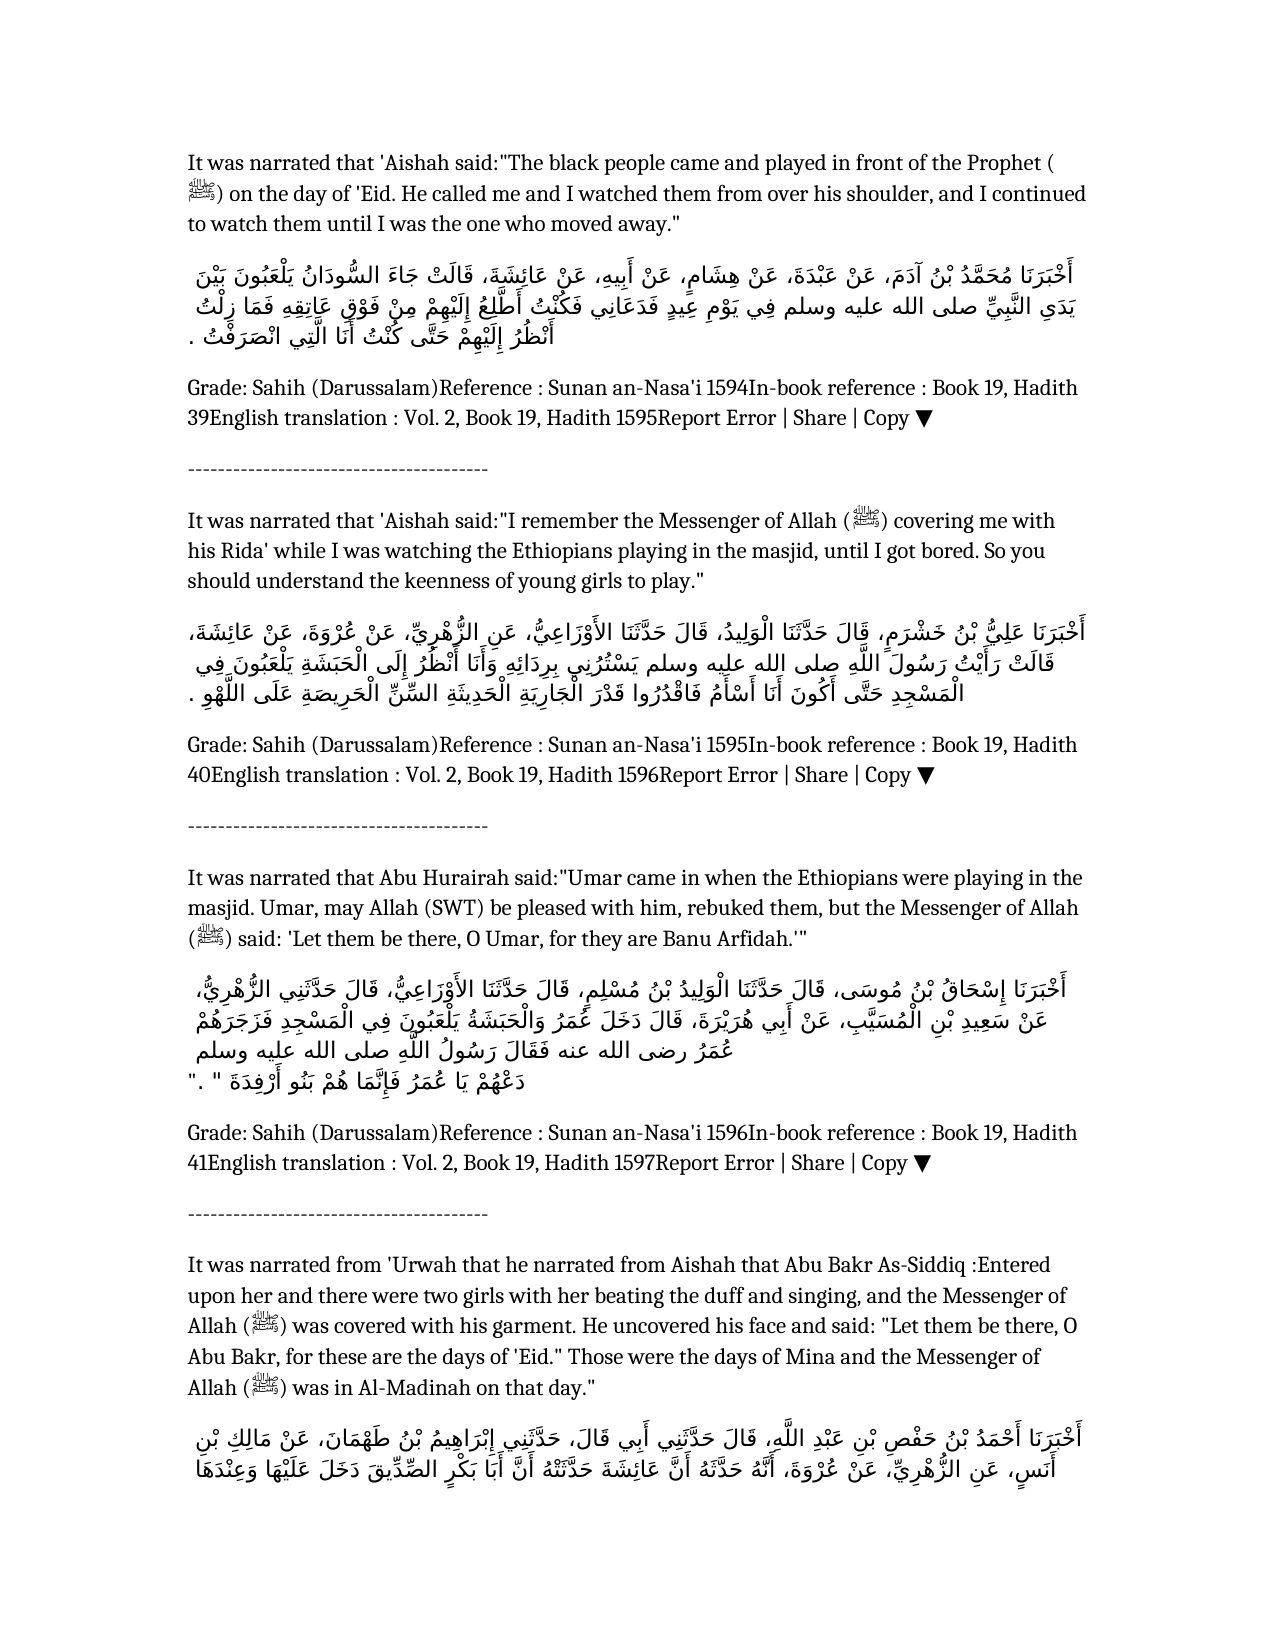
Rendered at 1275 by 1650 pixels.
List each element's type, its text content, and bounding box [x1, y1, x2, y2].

text Grade: Sahih (Darussalam)Reference : Sunan an-Nasa'i 1596In-book reference : Book 19, Hadith 41English translation : Vol. 2, Book 19, Hadith 1597Report Error | Share | Copy ▼ [187, 1120, 1087, 1177]
text Grade: Sahih (Darussalam)Reference : Sunan an-Nasa'i 1595In-book reference : Book 19, Hadith 40English translation : Vol. 2, Book 19, Hadith 1596Report Error | Share | Copy ▼ [187, 732, 1087, 788]
text أَخْبَرَنَا إِسْحَاقُ بْنُ مُوسَى، قَالَ حَدَّثَنَا الْوَلِيدُ بْنُ مُسْلِمٍ، قَالَ حَدَّثَنَا الأَوْزَاعِيُّ، قَالَ حَدَّثَنِي الزُّهْرِيُّ، عَنْ سَعِيدِ بْنِ الْمُسَيَّبِ، عَنْ أَبِي هُرَيْرَةَ، قَالَ دَخَلَ عُمَرُ وَالْحَبَشَةُ يَلْعَبُونَ فِي الْمَسْجِدِ فَزَجَرَهُمْ عُمَرُ رضى الله عنه فَقَالَ رَسُولُ اللَّهِ صلى الله عليه وسلم ‏ "‏ دَعْهُمْ يَا عُمَرُ فَإِنَّمَا هُمْ بَنُو أَرْفِدَةَ ‏"‏ ‏.‏ [187, 976, 1087, 1095]
text It was narrated that 'Aishah said:"The black people came and played in front of the Prophet (ﷺ) on the day of 'Eid. He called me and I watched them from over his shoulder, and I continued to watch them until I was the one who moved away." [187, 150, 1087, 237]
text It was narrated that Abu Hurairah said:"Umar came in when the Ethiopians were playing in the masjid. Umar, may Allah (SWT) be pleased with him, rebuked them, but the Messenger of Allah (ﷺ) said: 'Let them be there, O Umar, for they are Banu Arfidah.'" [187, 864, 1087, 952]
text ---------------------------------------- [187, 456, 1087, 482]
text أَخْبَرَنَا عَلِيُّ بْنُ خَشْرَمٍ، قَالَ حَدَّثَنَا الْوَلِيدُ، قَالَ حَدَّثَنَا الأَوْزَاعِيُّ، عَنِ الزُّهْرِيِّ، عَنْ عُرْوَةَ، عَنْ عَائِشَةَ، قَالَتْ رَأَيْتُ رَسُولَ اللَّهِ صلى الله عليه وسلم يَسْتُرُنِي بِرِدَائِهِ وَأَنَا أَنْظُرُ إِلَى الْحَبَشَةِ يَلْعَبُونَ فِي الْمَسْجِدِ حَتَّى أَكُونَ أَنَا أَسْأَمُ فَاقْدُرُوا قَدْرَ الْجَارِيَةِ الْحَدِيثَةِ السِّنِّ الْحَرِيصَةِ عَلَى اللَّهْوِ ‏.‏ [187, 619, 1087, 707]
text ---------------------------------------- [187, 813, 1087, 839]
text It was narrated that 'Aishah said:"I remember the Messenger of Allah (ﷺ) covering me with his Rida' while I was watching the Ethiopians playing in the masjid, until I got bored. So you should understand the keenness of young girls to play." [187, 507, 1087, 594]
text Grade: Sahih (Darussalam)Reference : Sunan an-Nasa'i 1594In-book reference : Book 19, Hadith 39English translation : Vol. 2, Book 19, Hadith 1595Report Error | Share | Copy ▼ [187, 375, 1087, 431]
text It was narrated from 'Urwah that he narrated from Aishah that Abu Bakr As-Siddiq :Entered upon her and there were two girls with her beating the duff and singing, and the Messenger of Allah (ﷺ) was covered with his garment. He uncovered his face and said: "Let them be there, O Abu Bakr, for these are the days of 'Eid." Those were the days of Mina and the Messenger of Allah (ﷺ) was in Al-Madinah on that day." [187, 1252, 1087, 1401]
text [187, 1426, 1087, 1483]
text ---------------------------------------- [187, 1201, 1087, 1228]
text أَخْبَرَنَا مُحَمَّدُ بْنُ آدَمَ، عَنْ عَبْدَةَ، عَنْ هِشَامٍ، عَنْ أَبِيهِ، عَنْ عَائِشَةَ، قَالَتْ جَاءَ السُّودَانُ يَلْعَبُونَ بَيْنَ يَدَىِ النَّبِيِّ صلى الله عليه وسلم فِي يَوْمِ عِيدٍ فَدَعَانِي فَكُنْتُ أَطَّلِعُ إِلَيْهِمْ مِنْ فَوْقِ عَاتِقِهِ فَمَا زِلْتُ أَنْظُرُ إِلَيْهِمْ حَتَّى كُنْتُ أَنَا الَّتِي انْصَرَفْتُ ‏.‏ [187, 262, 1087, 350]
